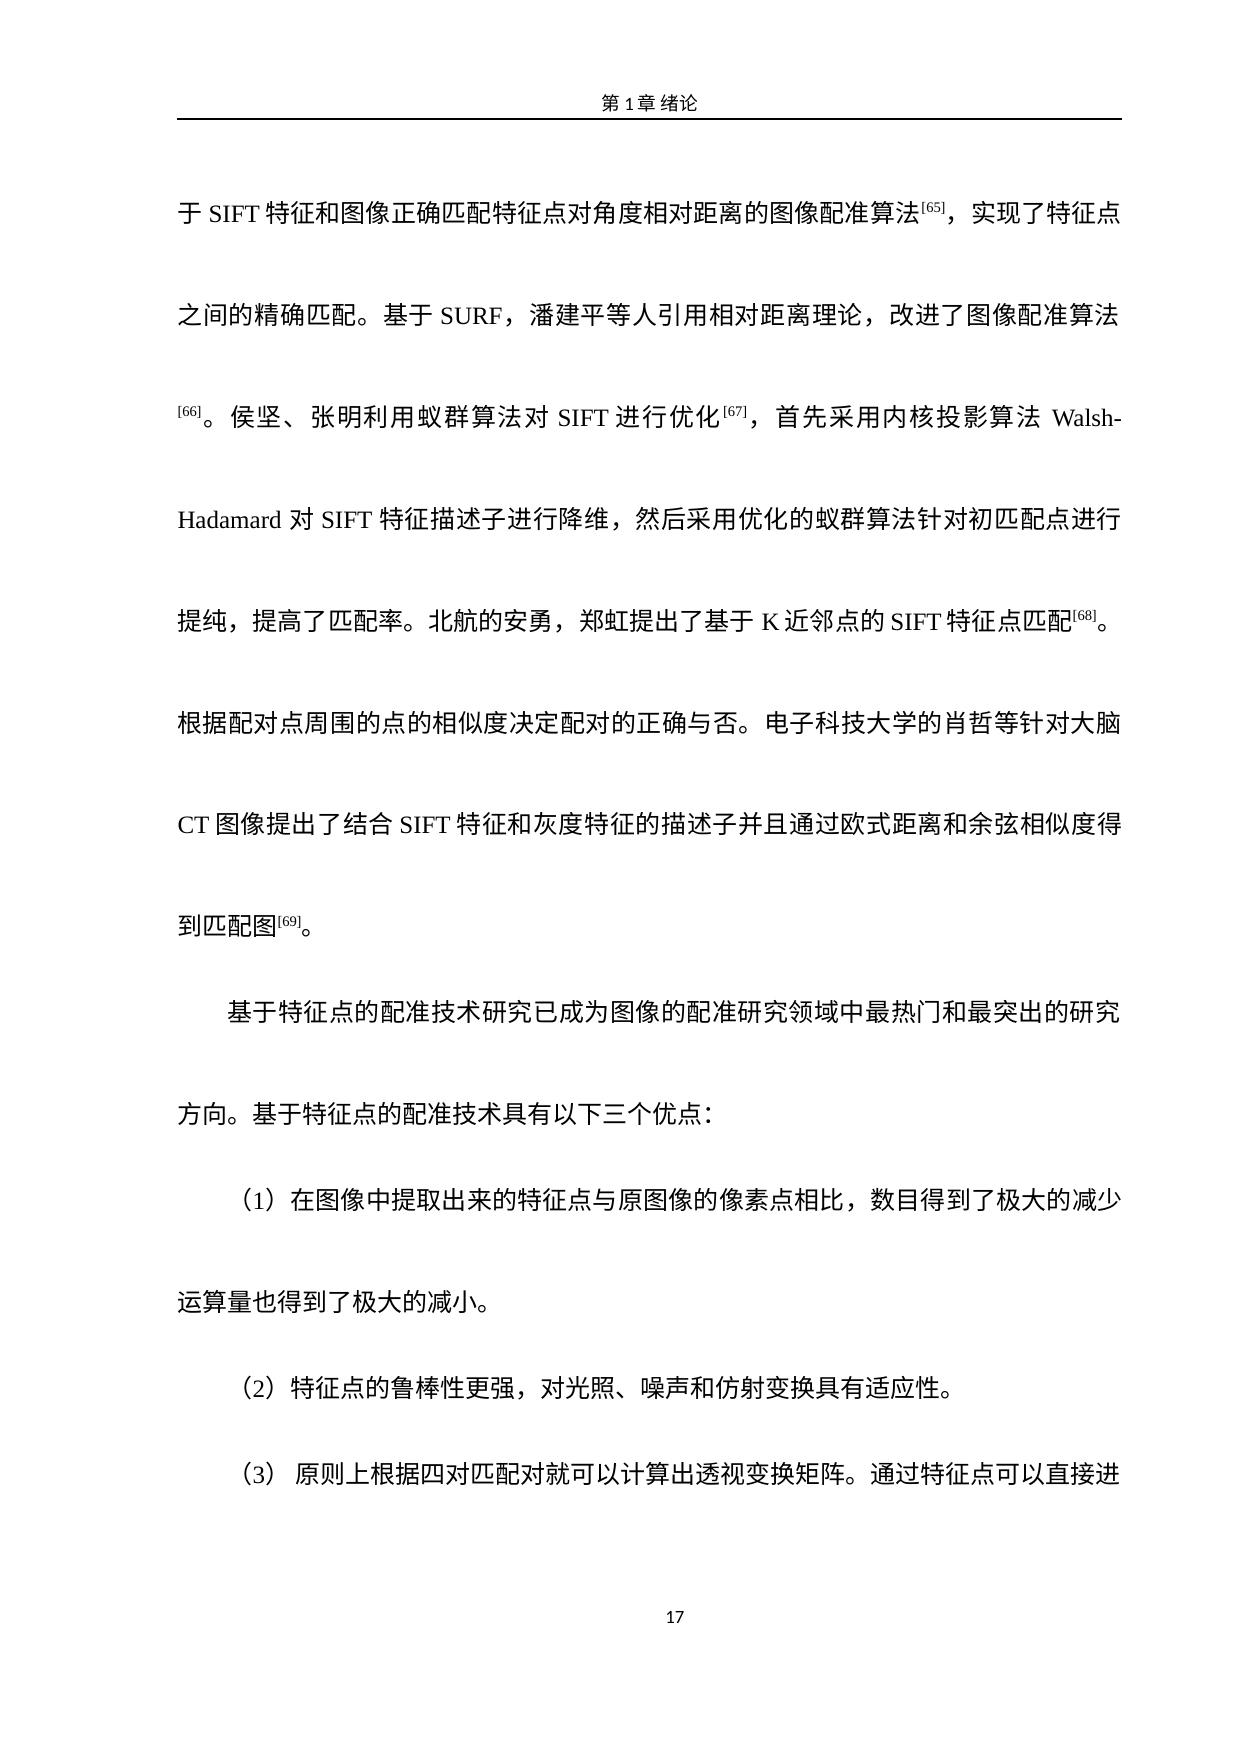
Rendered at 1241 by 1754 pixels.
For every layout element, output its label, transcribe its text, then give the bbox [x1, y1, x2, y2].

text （3） 原则上根据四对匹配对就可以计算出透视变换矩阵。通过特征点可以直接进行拟合，减少了计算量。 [177, 1439, 1122, 1507]
text （2）特征点的鲁棒性更强，对光照、噪声和仿射变换具有适应性。 [177, 1353, 1122, 1421]
text （1）在图像中提取出来的特征点与原图像的像素点相比，数目得到了极大的减少，运算量也得到了极大的减小。 [177, 1165, 1122, 1335]
text 基于特征点的配准技术研究已成为图像的配准研究领域中最热门和最突出的研究方向。基于特征点的配准技术具有以下三个优点： [177, 977, 1122, 1147]
